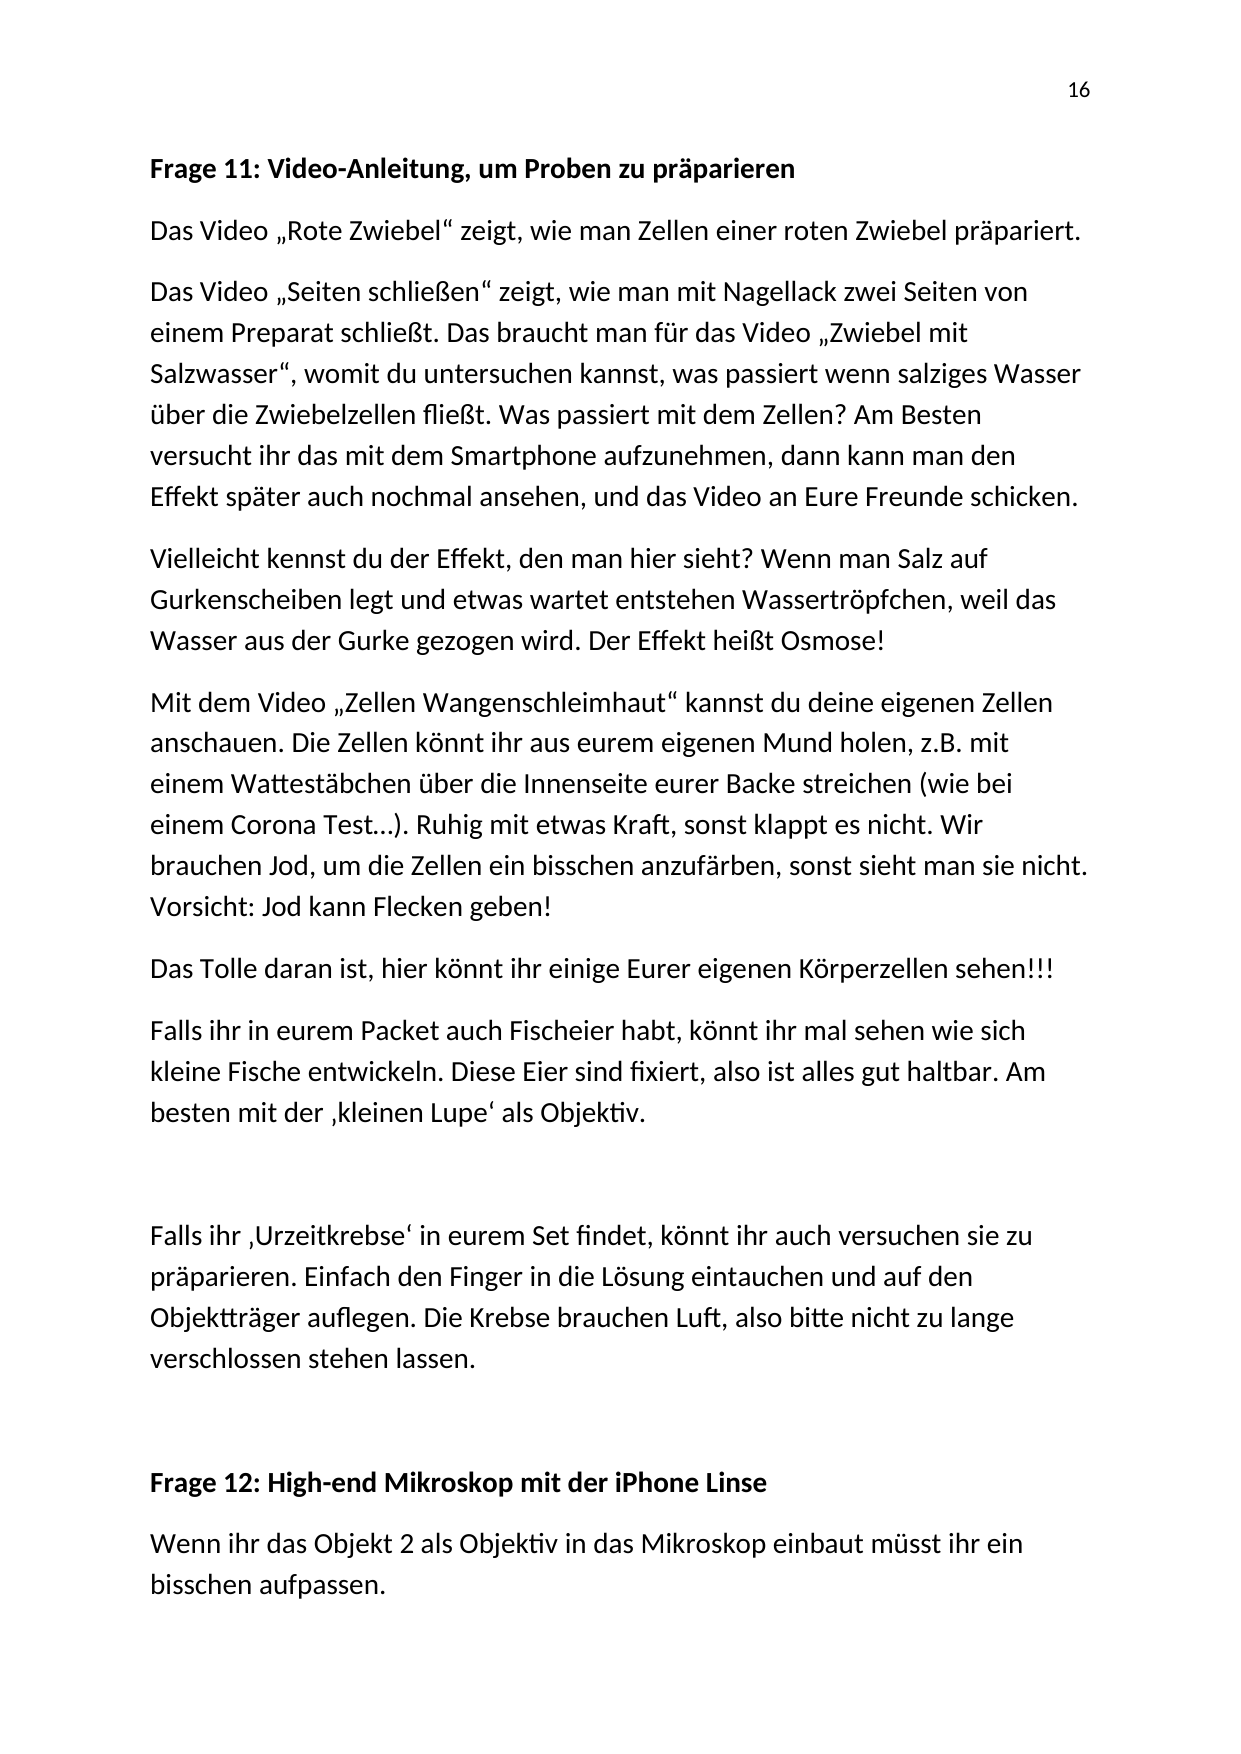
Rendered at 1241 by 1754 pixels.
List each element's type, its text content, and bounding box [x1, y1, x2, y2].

text Frage 12: High-end Mikroskop mit der iPhone Linse [150, 1464, 1090, 1499]
text Vielleicht kennst du der Effekt, den man hier sieht? Wenn man Salz auf Gurkenscheiben legt und etwas wartet entstehen Wassertröpfchen, weil das Wasser aus der Gurke gezogen wird. Der Effekt heißt Osmose! [150, 540, 1090, 657]
text Falls ihr in eurem Packet auch Fischeier habt, könnt ihr mal sehen wie sich kleine Fische entwickeln. Diese Eier sind fixiert, also ist alles gut haltbar. Am besten mit der ‚kleinen Lupe‘ als Objektiv. [150, 1012, 1090, 1129]
text Mit dem Video „Zellen Wangenschleimhaut“ kannst du deine eigenen Zellen anschauen. Die Zellen könnt ihr aus eurem eigenen Mund holen, z.B. mit einem Wattestäbchen über die Innenseite eurer Backe streichen (wie bei einem Corona Test…). Ruhig mit etwas Kraft, sonst klappt es nicht. Wir brauchen Jod, um die Zellen ein bisschen anzufärben, sonst sieht man sie nicht. Vorsicht: Jod kann Flecken geben! [150, 684, 1090, 924]
text Wenn ihr das Objekt 2 als Objektiv in das Mikroskop einbaut müsst ihr ein bisschen aufpassen. [150, 1525, 1090, 1602]
text Das Tolle daran ist, hier könnt ihr einige Eurer eigenen Körperzellen sehen!!! [150, 950, 1090, 986]
text Das Video „Seiten schließen“ zeigt, wie man mit Nagellack zwei Seiten von einem Preparat schließt. Das braucht man für das Video „Zwiebel mit Salzwasser“, womit du untersuchen kannst, was passiert wenn salziges Wasser über die Zwiebelzellen fließt. Was passiert mit dem Zellen? Am Besten versucht ihr das mit dem Smartphone aufzunehmen, dann kann man den Effekt später auch nochmal ansehen, und das Video an Eure Freunde schicken. [150, 273, 1090, 514]
text Frage 11: Video-Anleitung, um Proben zu präparieren [150, 150, 1090, 186]
text Falls ihr ‚Urzeitkrebse‘ in eurem Set findet, könnt ihr auch versuchen sie zu präparieren. Einfach den Finger in die Lösung eintauchen und auf den Objektträger auflegen. Die Krebse brauchen Luft, also bitte nicht zu lange verschlossen stehen lassen. [150, 1217, 1090, 1376]
text Das Video „Rote Zwiebel“ zeigt, wie man Zellen einer roten Zwiebel präpariert. [150, 212, 1090, 247]
